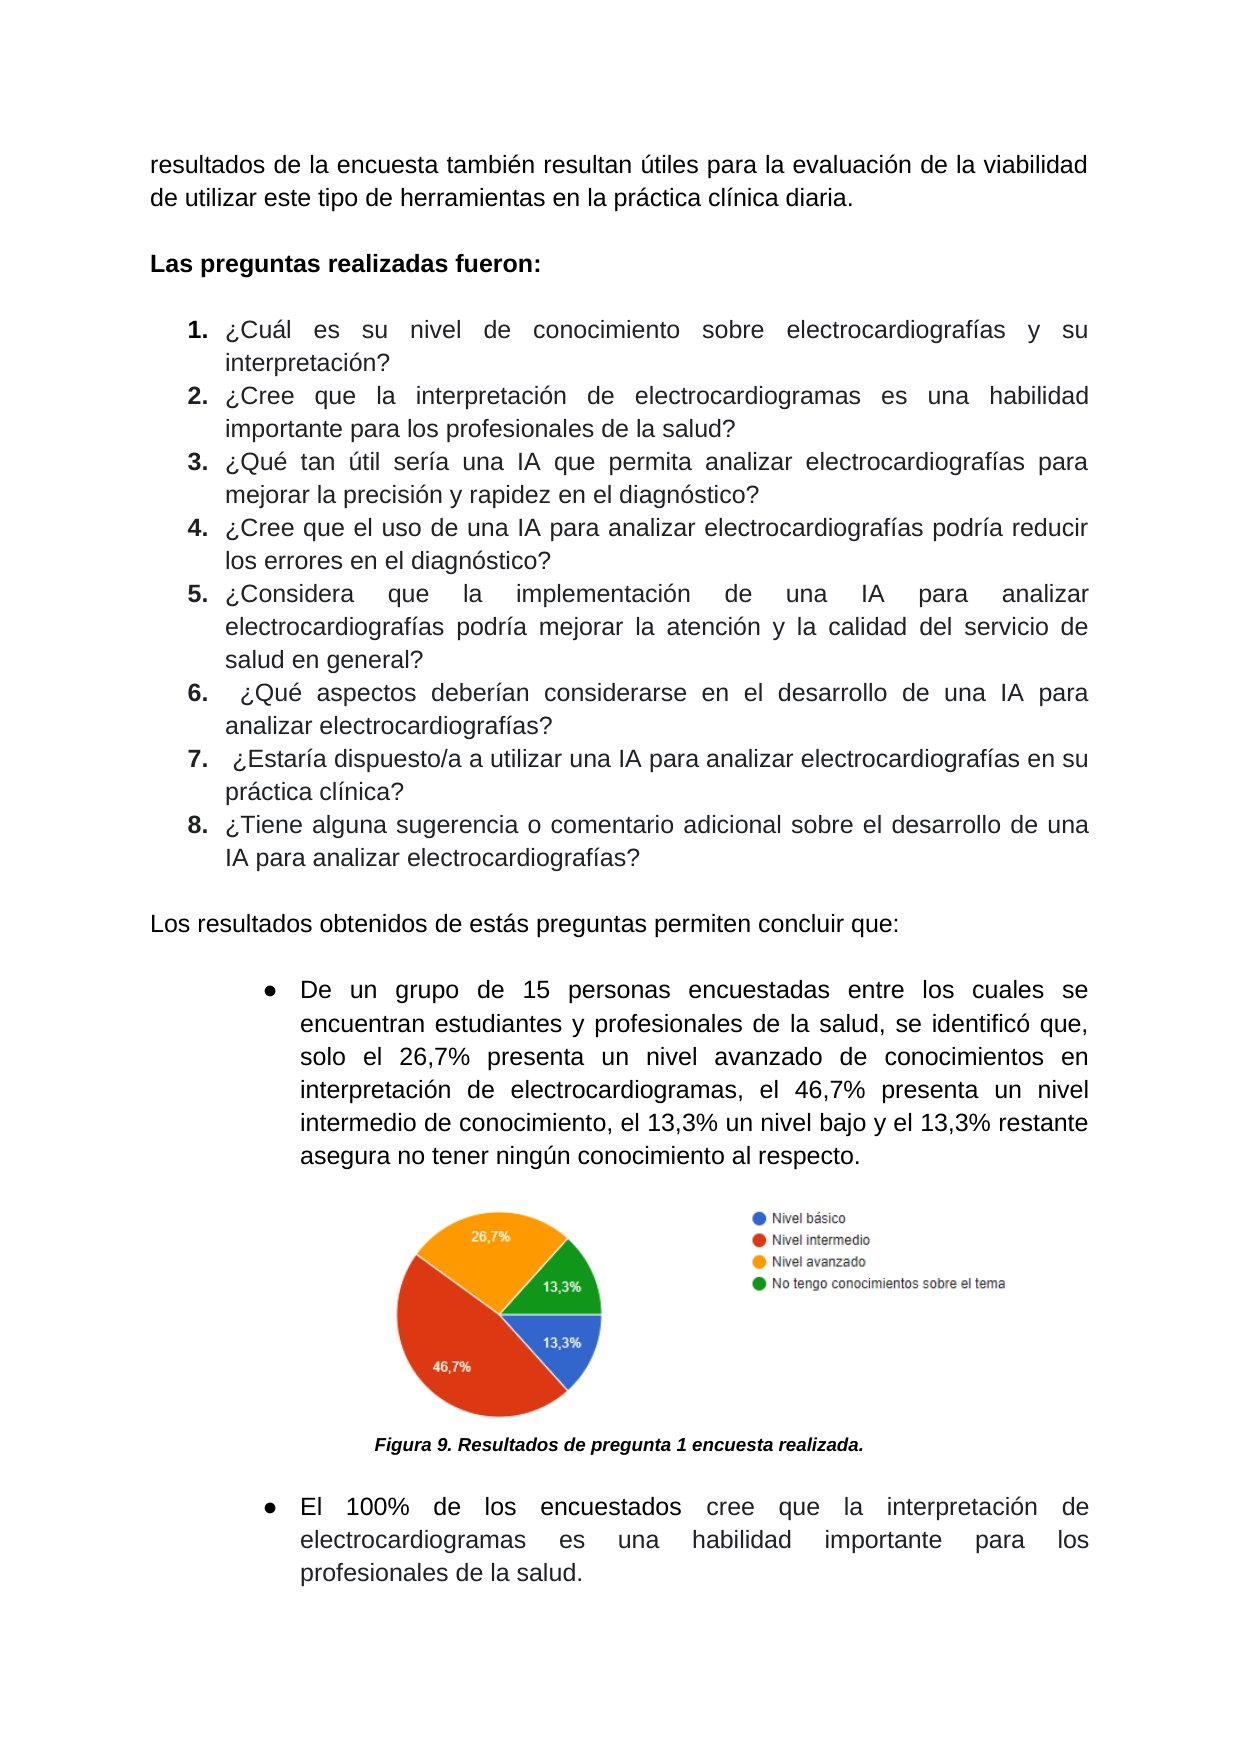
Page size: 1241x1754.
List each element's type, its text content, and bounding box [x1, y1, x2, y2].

text Las preguntas realizadas fueron: [150, 249, 1090, 278]
list ¿Considera que la implementación de una IA para analizar electrocardiografías podría mejorar la atención y la calidad del servicio de salud en general? [187, 579, 1090, 674]
list ¿Estaría dispuesto/a a utilizar una IA para analizar electrocardiografías en su práctica clínica? [187, 744, 1090, 806]
list ¿Tiene alguna sugerencia o comentario adicional sobre el desarrollo de una IA para analizar electrocardiografías? [187, 810, 1090, 872]
list ¿Cuál es su nivel de conocimiento sobre electrocardiografías y su interpretación? [187, 315, 1090, 377]
list ¿Qué tan útil sería una IA que permita analizar electrocardiografías para mejorar la precisión y rapidez en el diagnóstico? [187, 447, 1090, 509]
text Los resultados obtenidos de estás preguntas permiten concluir que: [150, 909, 1090, 938]
list ¿Cree que el uso de una IA para analizar electrocardiografías podría reducir los errores en el diagnóstico? [187, 533, 1090, 575]
list ¿Qué aspectos deberían considerarse en el desarrollo de una IA para analizar electrocardiografías? [187, 678, 1090, 740]
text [150, 150, 1090, 212]
picture [368, 1173, 1023, 1430]
list De un grupo de 15 personas encuestadas entre los cuales se encuentran estudiantes y profesionales de la salud, se identificó que, solo el 26,7% presenta un nivel avanzado de conocimientos en interpretación de electrocardiogramas, el 46,7% presenta un nivel intermedio de conocimiento, el 13,3% un nivel bajo y el 13,3% restante asegura no tener ningún conocimiento al respecto. [262, 976, 1090, 1169]
text Figura 9. Resultados de pregunta 1 encuesta realizada. [150, 1434, 1090, 1455]
list El 100% de los encuestados cree que la interpretación de electrocardiogramas es una habilidad importante para los profesionales de la salud. [262, 1492, 1090, 1586]
list ¿Cree que la interpretación de electrocardiogramas es una habilidad importante para los profesionales de la salud? [187, 381, 1090, 443]
